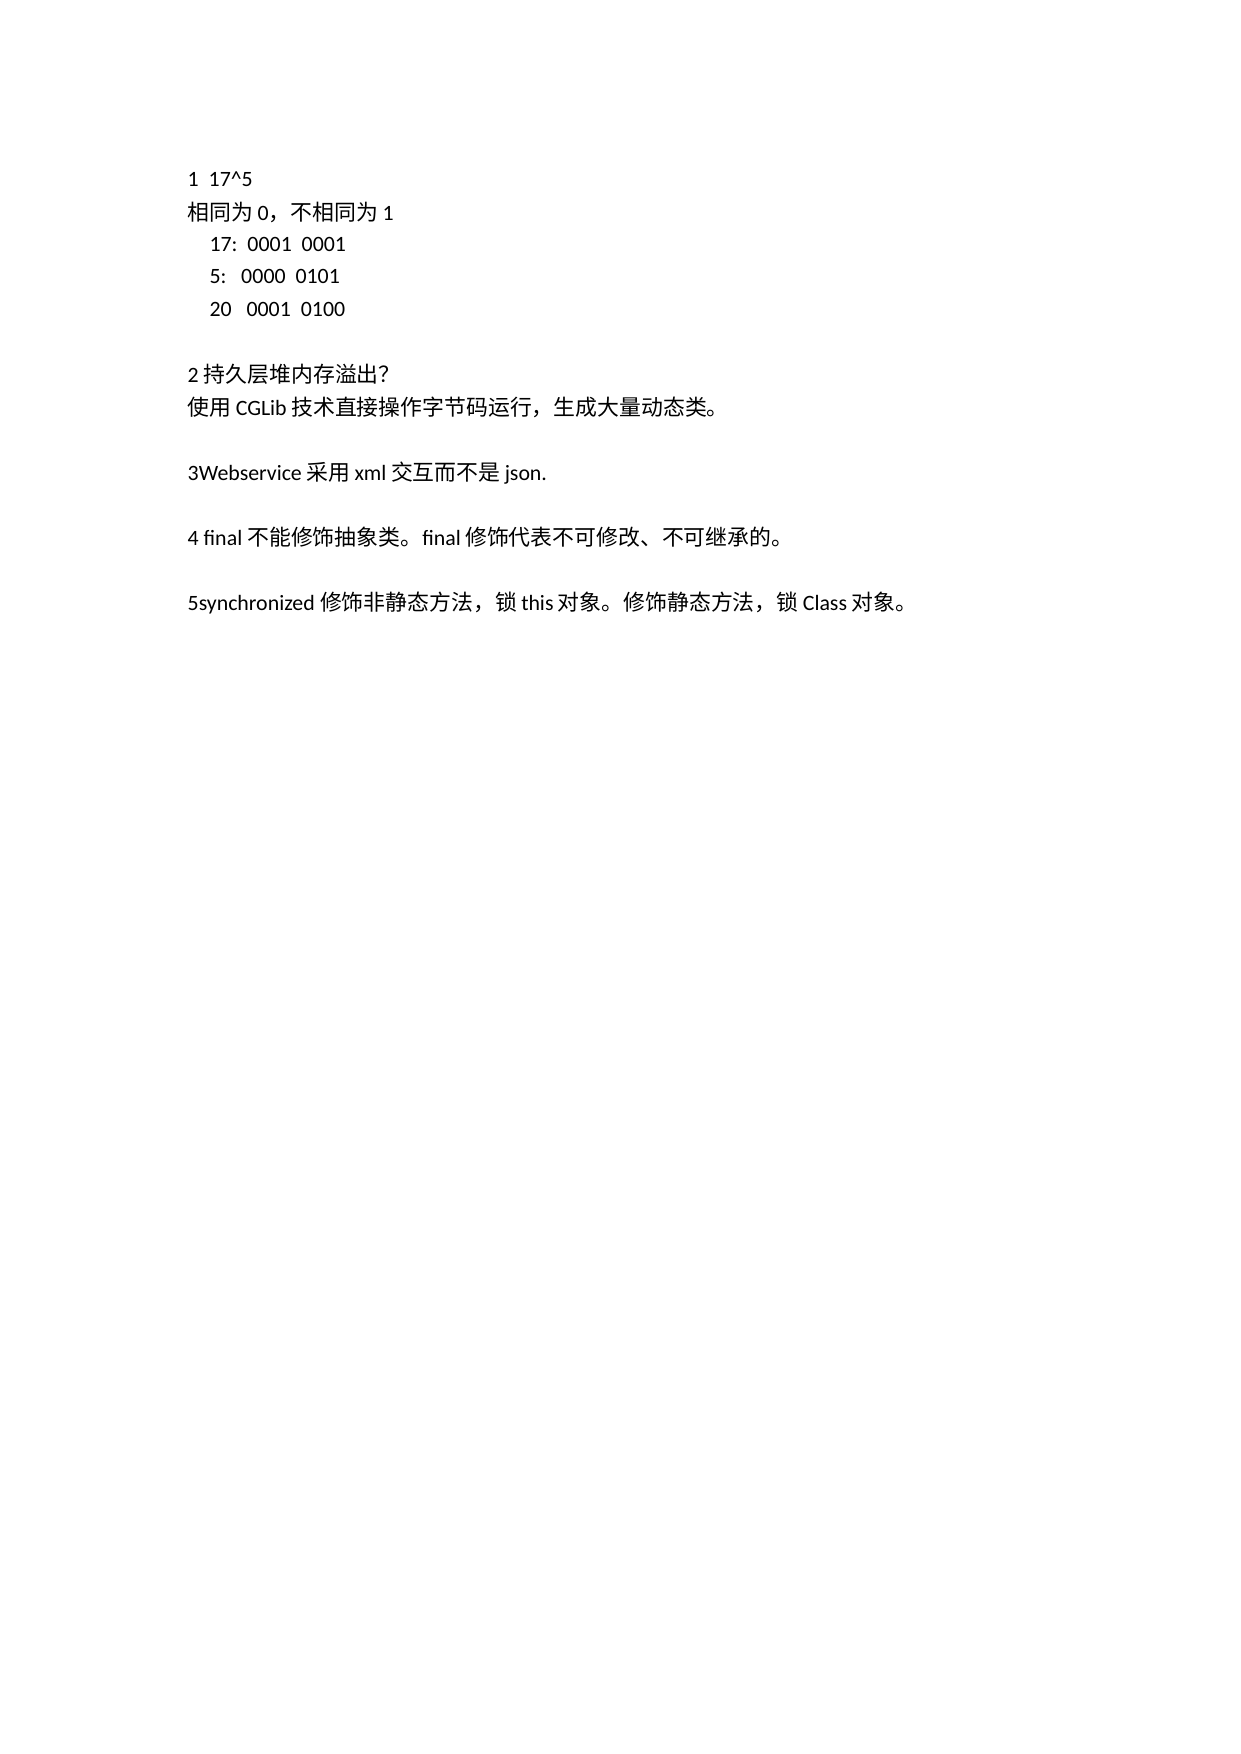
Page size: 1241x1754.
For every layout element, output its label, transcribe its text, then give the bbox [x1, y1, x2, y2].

text 2 持久层堆内存溢出？ [187, 357, 1053, 389]
text 5: 0000 0101 [187, 259, 1053, 292]
text 相同为0，不相同为1 [187, 194, 1053, 227]
text 使用CGLib技术直接操作字节码运行，生成大量动态类。 [187, 389, 1053, 422]
text 1 17^5 [187, 162, 1053, 194]
text 3Webservice采用xml交互而不是json. [187, 454, 1053, 487]
text 4 final 不能修饰抽象类。final修饰代表不可修改、不可继承的。 [187, 519, 1053, 552]
text 20 0001 0100 [187, 292, 1053, 324]
text 17: 0001 0001 [187, 227, 1053, 259]
text 5synchronized 修饰非静态方法，锁this对象。修饰静态方法，锁Class对象。 [187, 584, 1053, 617]
